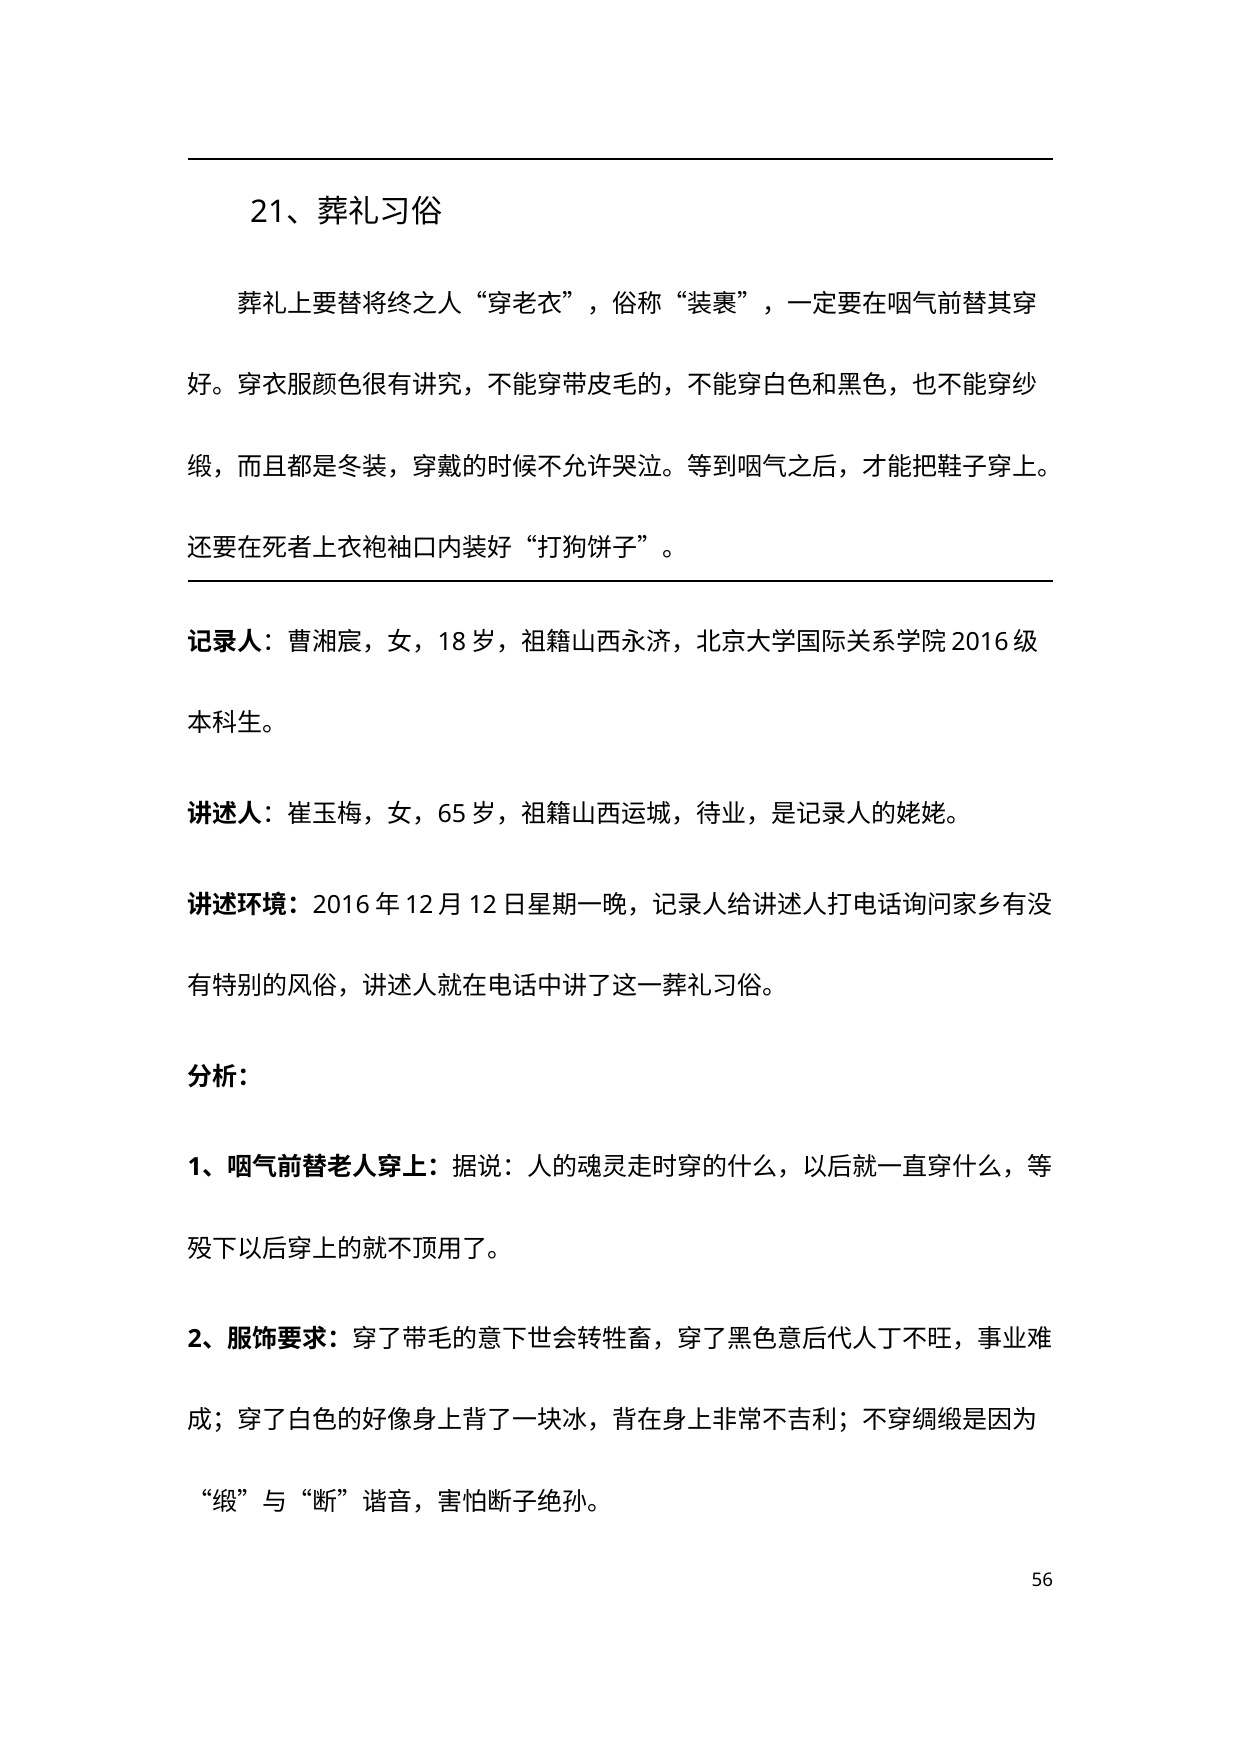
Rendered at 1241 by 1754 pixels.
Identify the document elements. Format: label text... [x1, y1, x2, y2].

text 讲述环境：2016年12月12日星期一晚，记录人给讲述人打电话询问家乡有没有特别的风俗，讲述人就在电话中讲了这一葬礼习俗。 [187, 870, 1053, 1016]
text 记录人：曹湘宸，女，18岁，祖籍山西永济，北京大学国际关系学院2016级本科生。 [187, 607, 1053, 753]
text 21、葬礼习俗 [187, 177, 1053, 242]
text 1、咽气前替老人穿上：据说：人的魂灵走时穿的什么，以后就一直穿什么，等殁下以后穿上的就不顶用了。 [187, 1132, 1053, 1279]
text 分析： [187, 1042, 1053, 1107]
text 葬礼上要替将终之人“穿老衣”，俗称“装裹”，一定要在咽气前替其穿好。穿衣服颜色很有讲究，不能穿带皮毛的，不能穿白色和黑色，也不能穿纱缎，而且都是冬装，穿戴的时候不允许哭泣。等到咽气之后，才能把鞋子穿上。还要在死者上衣袍袖口内装好“打狗饼子”。 [187, 269, 1053, 582]
text 2、服饰要求：穿了带毛的意下世会转牲畜，穿了黑色意后代人丁不旺，事业难成；穿了白色的好像身上背了一块冰，背在身上非常不吉利；不穿绸缎是因为“缎”与“断”谐音，害怕断子绝孙。 [187, 1304, 1053, 1532]
text 讲述人：崔玉梅，女，65岁，祖籍山西运城，待业，是记录人的姥姥。 [187, 779, 1053, 844]
